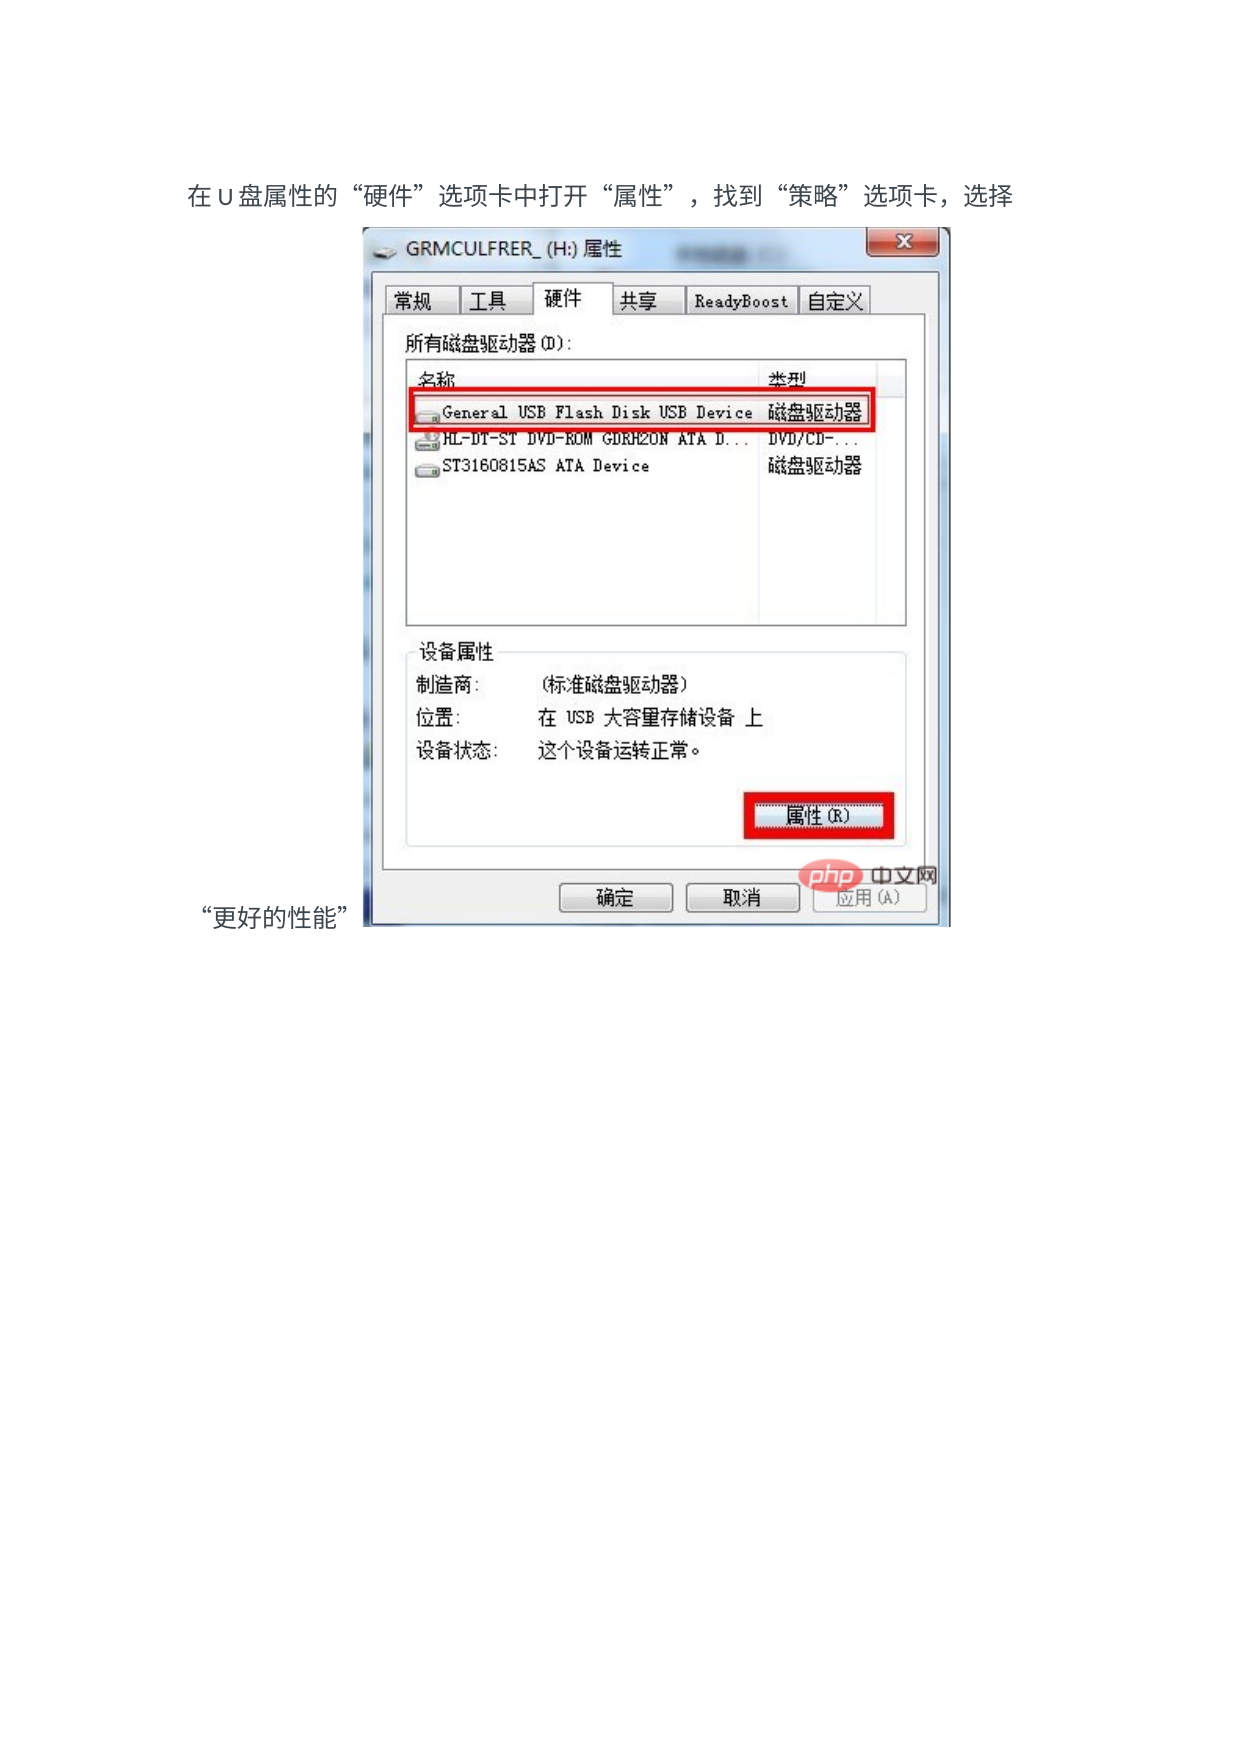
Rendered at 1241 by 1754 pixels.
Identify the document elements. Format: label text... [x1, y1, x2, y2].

picture [362, 227, 954, 927]
